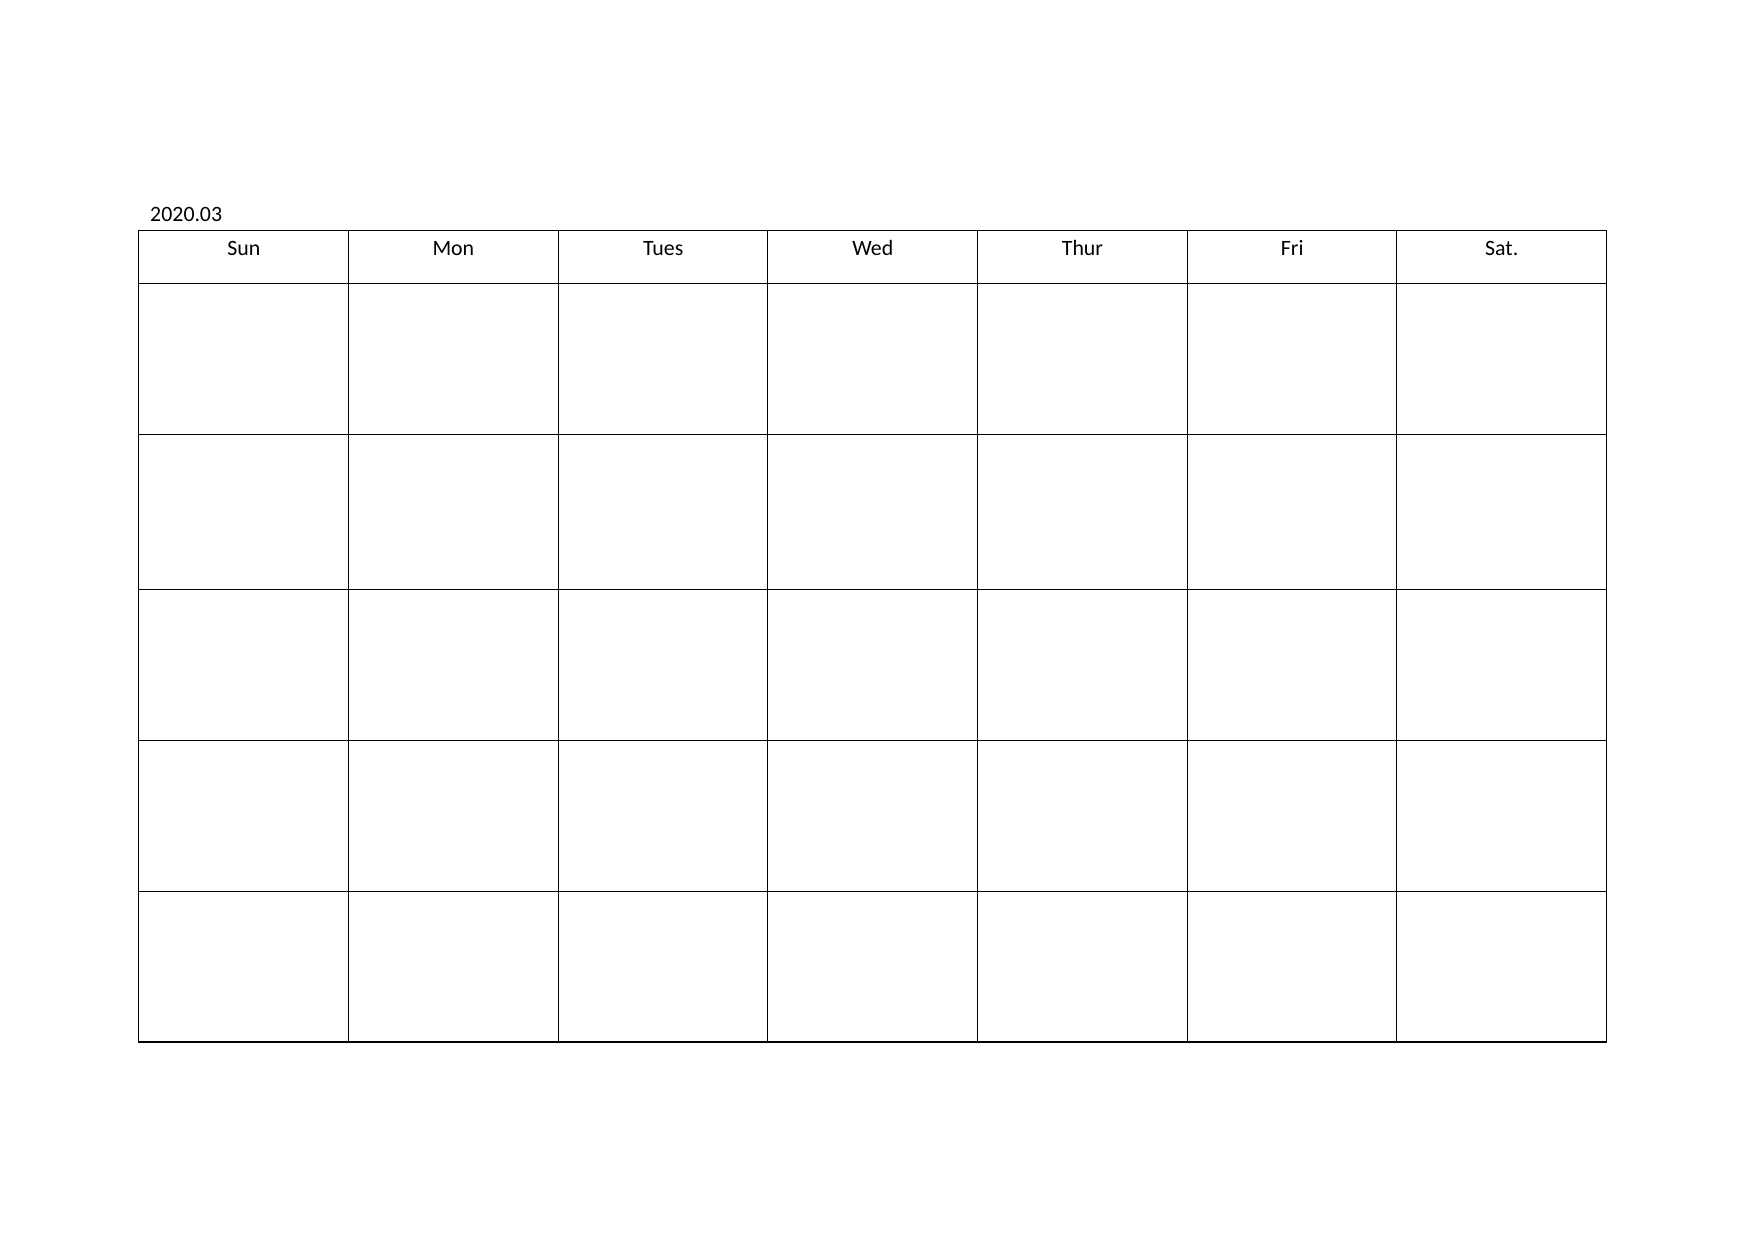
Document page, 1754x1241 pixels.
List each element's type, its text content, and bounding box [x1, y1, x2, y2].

table_cell [1397, 741, 1606, 891]
table_cell [1397, 435, 1606, 589]
table_header Mon [349, 231, 558, 283]
table_cell [1188, 892, 1396, 1041]
table_cell [768, 435, 977, 589]
table_cell [768, 892, 977, 1041]
table_cell [978, 741, 1187, 891]
table_cell [978, 590, 1187, 740]
table_cell [139, 590, 348, 740]
table_cell [1188, 284, 1396, 433]
table_cell [1397, 284, 1606, 433]
table_cell [349, 741, 558, 891]
table_cell [139, 435, 348, 589]
table_cell [349, 284, 558, 433]
table_header Sun [139, 231, 348, 283]
table_cell [139, 741, 348, 891]
table_cell [349, 590, 558, 740]
table_cell [559, 741, 767, 891]
table_cell [978, 435, 1187, 589]
table_cell [559, 284, 767, 433]
table_cell [768, 590, 977, 740]
text 2020.03 [150, 198, 1604, 230]
table_header Wed [768, 231, 977, 283]
table_cell [139, 892, 348, 1041]
table_cell [768, 741, 977, 891]
table_cell [1397, 892, 1606, 1041]
table_cell [349, 892, 558, 1041]
table_header Fri [1188, 231, 1396, 283]
table_cell [559, 892, 767, 1041]
table_cell [1188, 435, 1396, 589]
table_cell [559, 435, 767, 589]
table_cell [1397, 590, 1606, 740]
table_header Tues [559, 231, 767, 283]
table_cell [1188, 590, 1396, 740]
table_cell [978, 892, 1187, 1041]
table_header Sat. [1397, 231, 1606, 283]
table_header Thur [978, 231, 1187, 283]
table_cell [139, 284, 348, 433]
table_cell [978, 284, 1187, 433]
table_cell [1188, 741, 1396, 891]
table_cell [768, 284, 977, 433]
table_cell [559, 590, 767, 740]
table_cell [349, 435, 558, 589]
